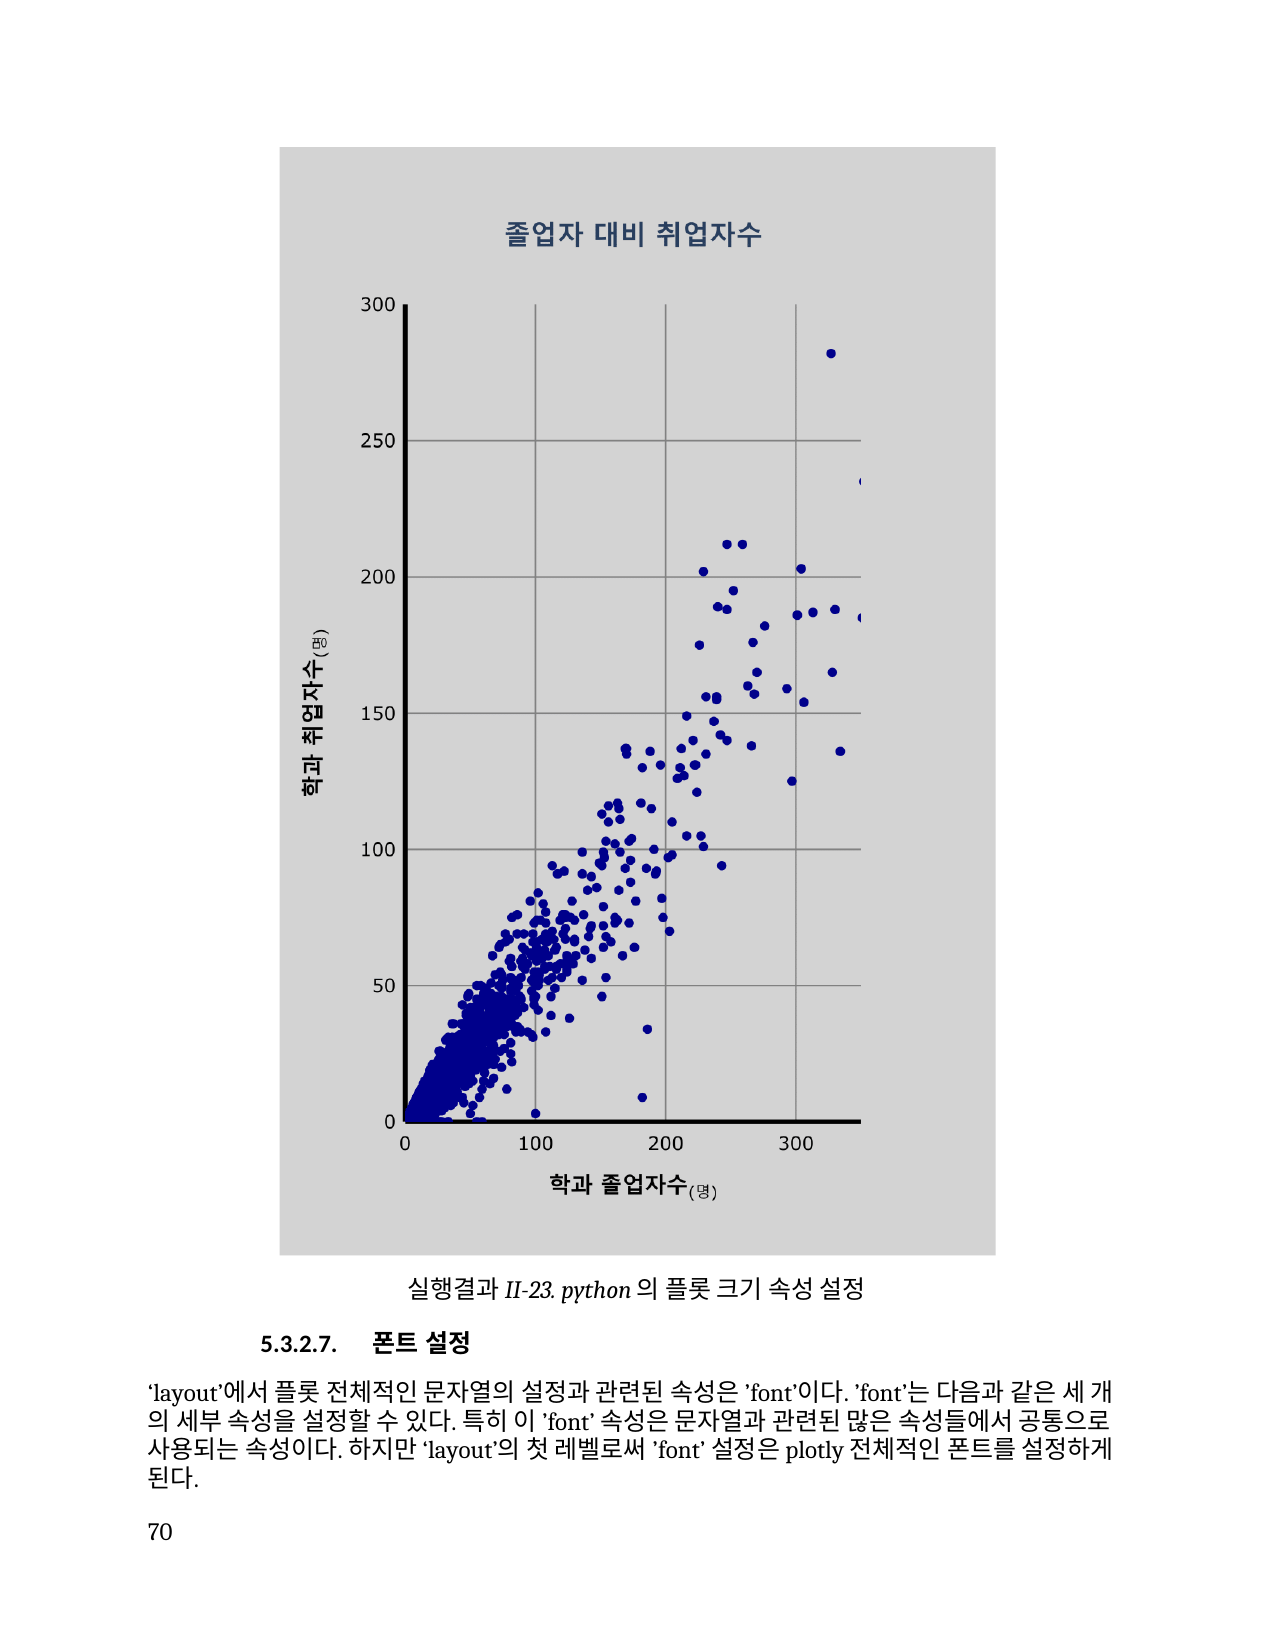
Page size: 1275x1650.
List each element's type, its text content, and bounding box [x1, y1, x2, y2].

text 실행결과 II-23. python의 플롯 크기 속성 설정 [148, 1276, 1127, 1305]
subtitle 폰트 설정 [260, 1326, 1127, 1360]
picture [279, 147, 996, 1256]
text ‘layout’에서 플롯 전체적인 문자열의 설정과 관련된 속성은 ’font’이다. ’font’는 다음과 같은 세 개의 세부 속성을 설정할 수 있다. 특히 이 ’font’ 속성은 문자열과 관련된 많은 속성들에서 공통으로 사용되는 속성이다. 하지만 ‘layout’의 첫 레벨로써 ’font’ 설정은 plotly 전체적인 폰트를 설정하게 된다. [148, 1379, 1127, 1494]
